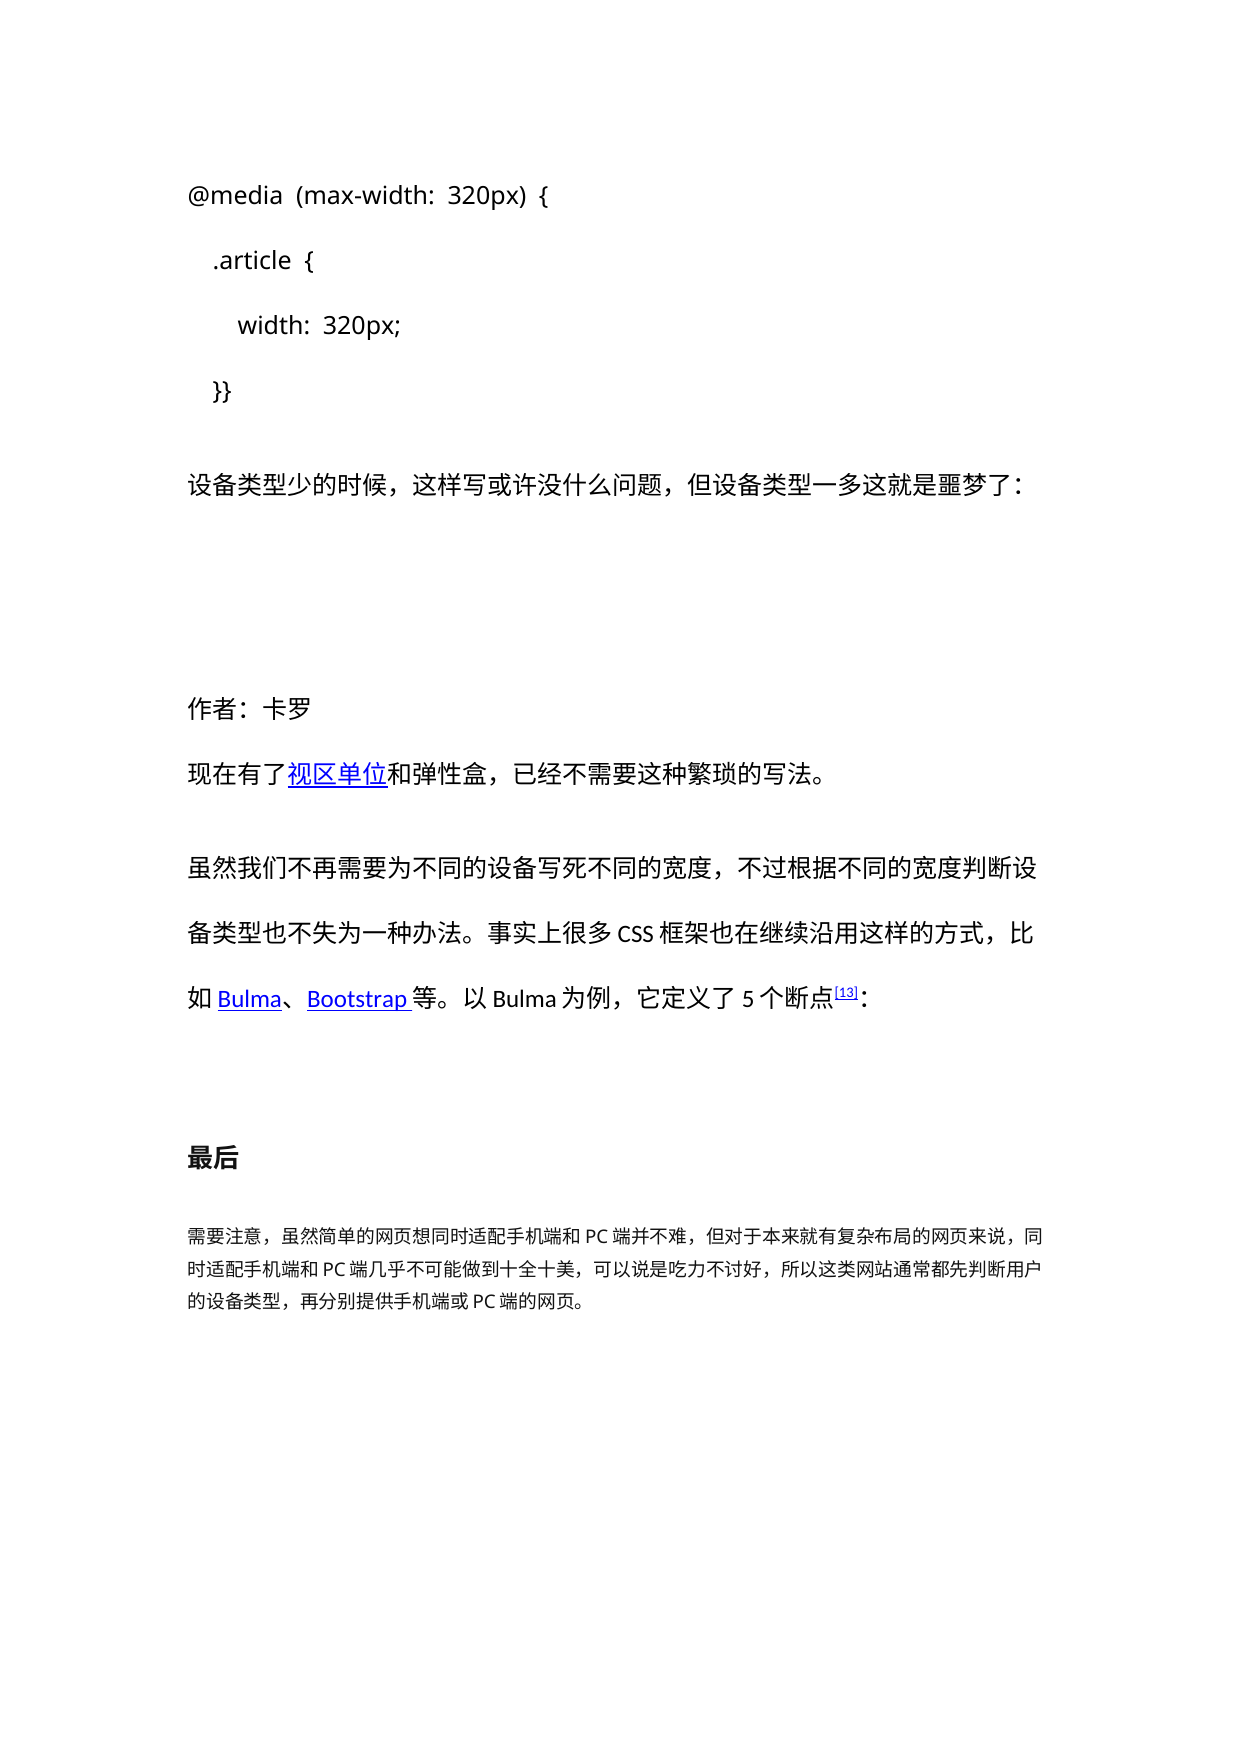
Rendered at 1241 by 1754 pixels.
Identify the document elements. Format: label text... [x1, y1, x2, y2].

text width: 320px; [187, 292, 1053, 357]
text 虽然我们不再需要为不同的设备写死不同的宽度，不过根据不同的宽度判断设备类型也不失为一种办法。事实上很多CSS框架也在继续沿用这样的方式，比如Bulma、Bootstrap等。以Bulma为例，它定义了5个断点[13]： [187, 834, 1053, 1029]
text .article { [187, 227, 1053, 292]
text 作者：卡罗 现在有了视区单位和弹性盒，已经不需要这种繁琐的写法。 [187, 545, 1053, 805]
text @media (max-width: 320px) { [187, 162, 1053, 227]
subtitle 最后 [187, 1059, 1053, 1189]
text 设备类型少的时候，这样写或许没什么问题，但设备类型一多这就是噩梦了： [187, 451, 1053, 516]
text 需要注意，虽然简单的网页想同时适配手机端和PC端并不难，但对于本来就有复杂布局的网页来说，同时适配手机端和PC端几乎不可能做到十全十美，可以说是吃力不讨好，所以这类网站通常都先判断用户的设备类型，再分别提供手机端或PC端的网页。 [187, 1219, 1053, 1317]
text }} [187, 357, 1053, 422]
